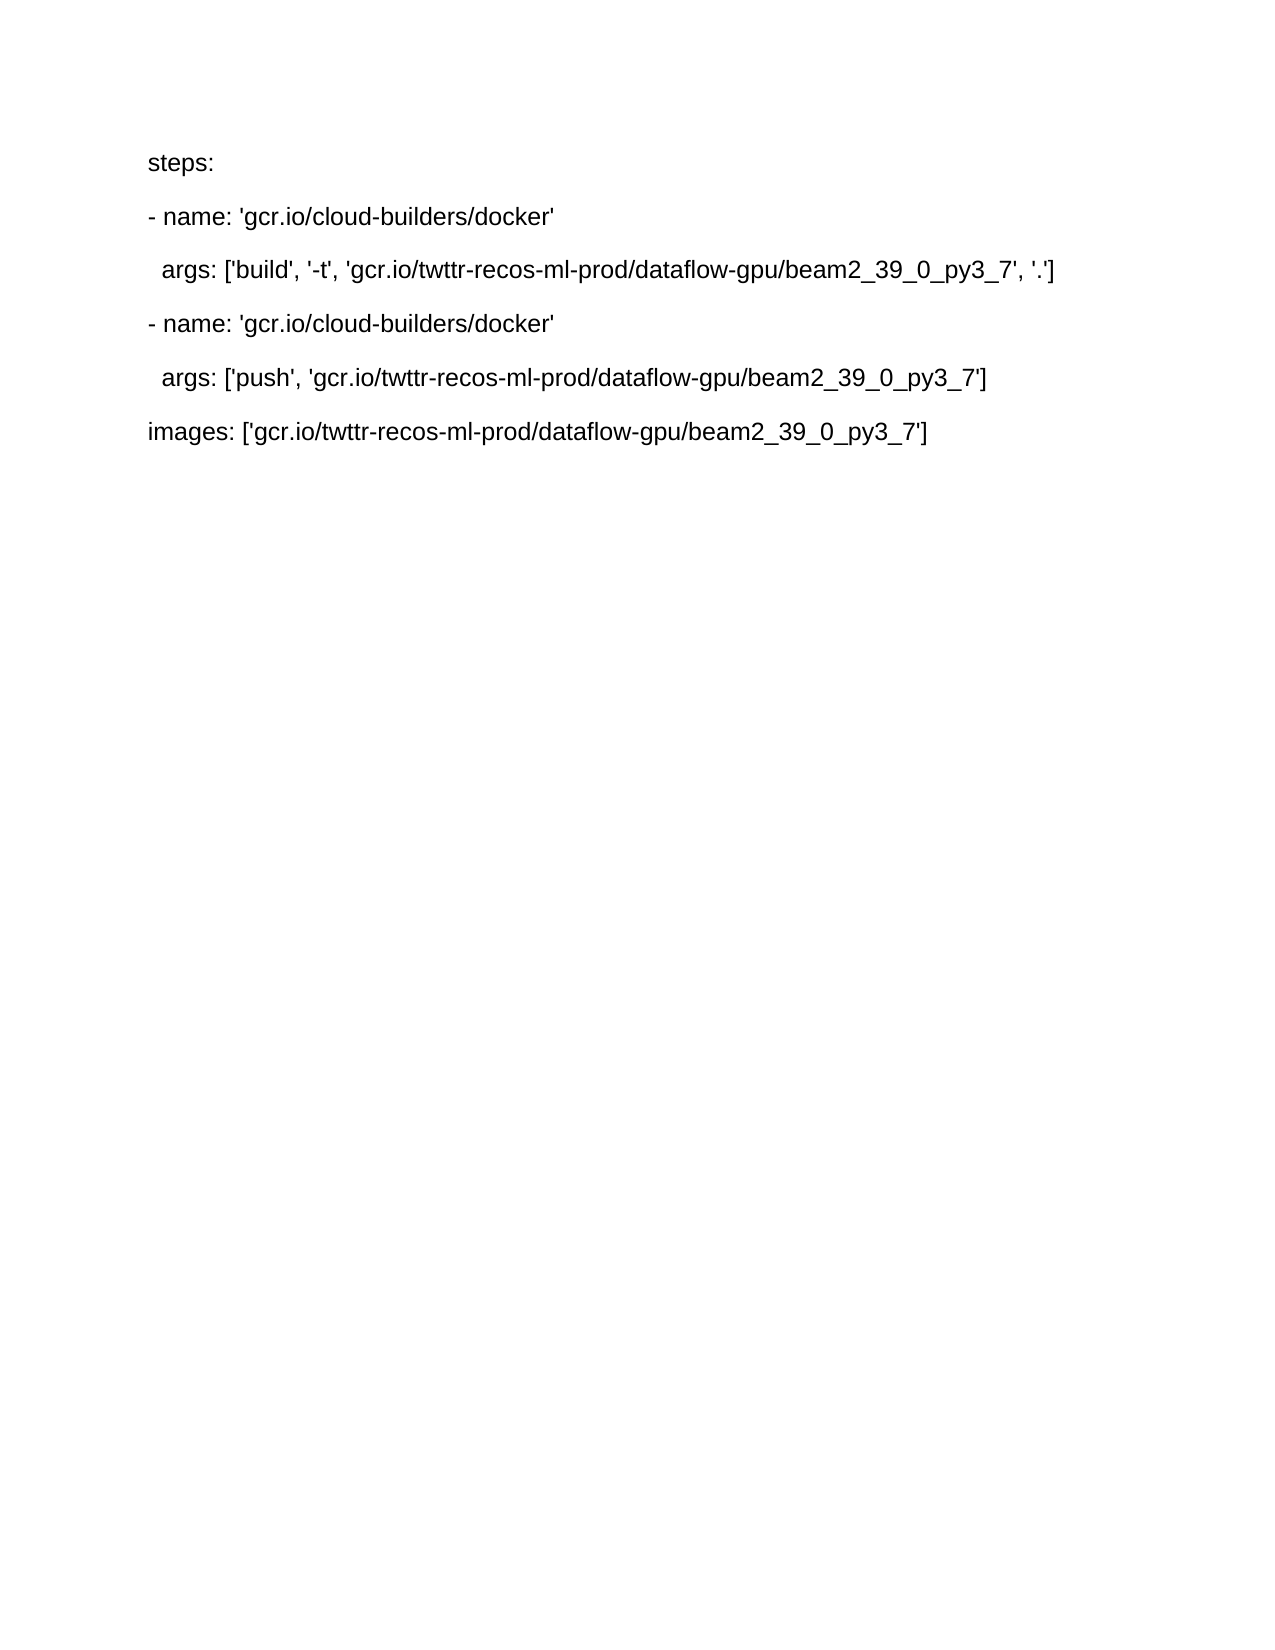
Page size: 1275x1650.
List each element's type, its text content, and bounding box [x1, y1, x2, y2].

text args: ['push', 'gcr.io/twttr-recos-ml-prod/dataflow-gpu/beam2_39_0_py3_7'] [148, 363, 1127, 392]
text images: ['gcr.io/twttr-recos-ml-prod/dataflow-gpu/beam2_39_0_py3_7'] [148, 417, 1127, 446]
text - name: 'gcr.io/cloud-builders/docker' [148, 309, 1127, 338]
text steps: [148, 148, 1127, 176]
text args: ['build', '-t', 'gcr.io/twttr-recos-ml-prod/dataflow-gpu/beam2_39_0_py3_7', '.'] [148, 255, 1127, 284]
text - name: 'gcr.io/cloud-builders/docker' [148, 201, 1127, 230]
